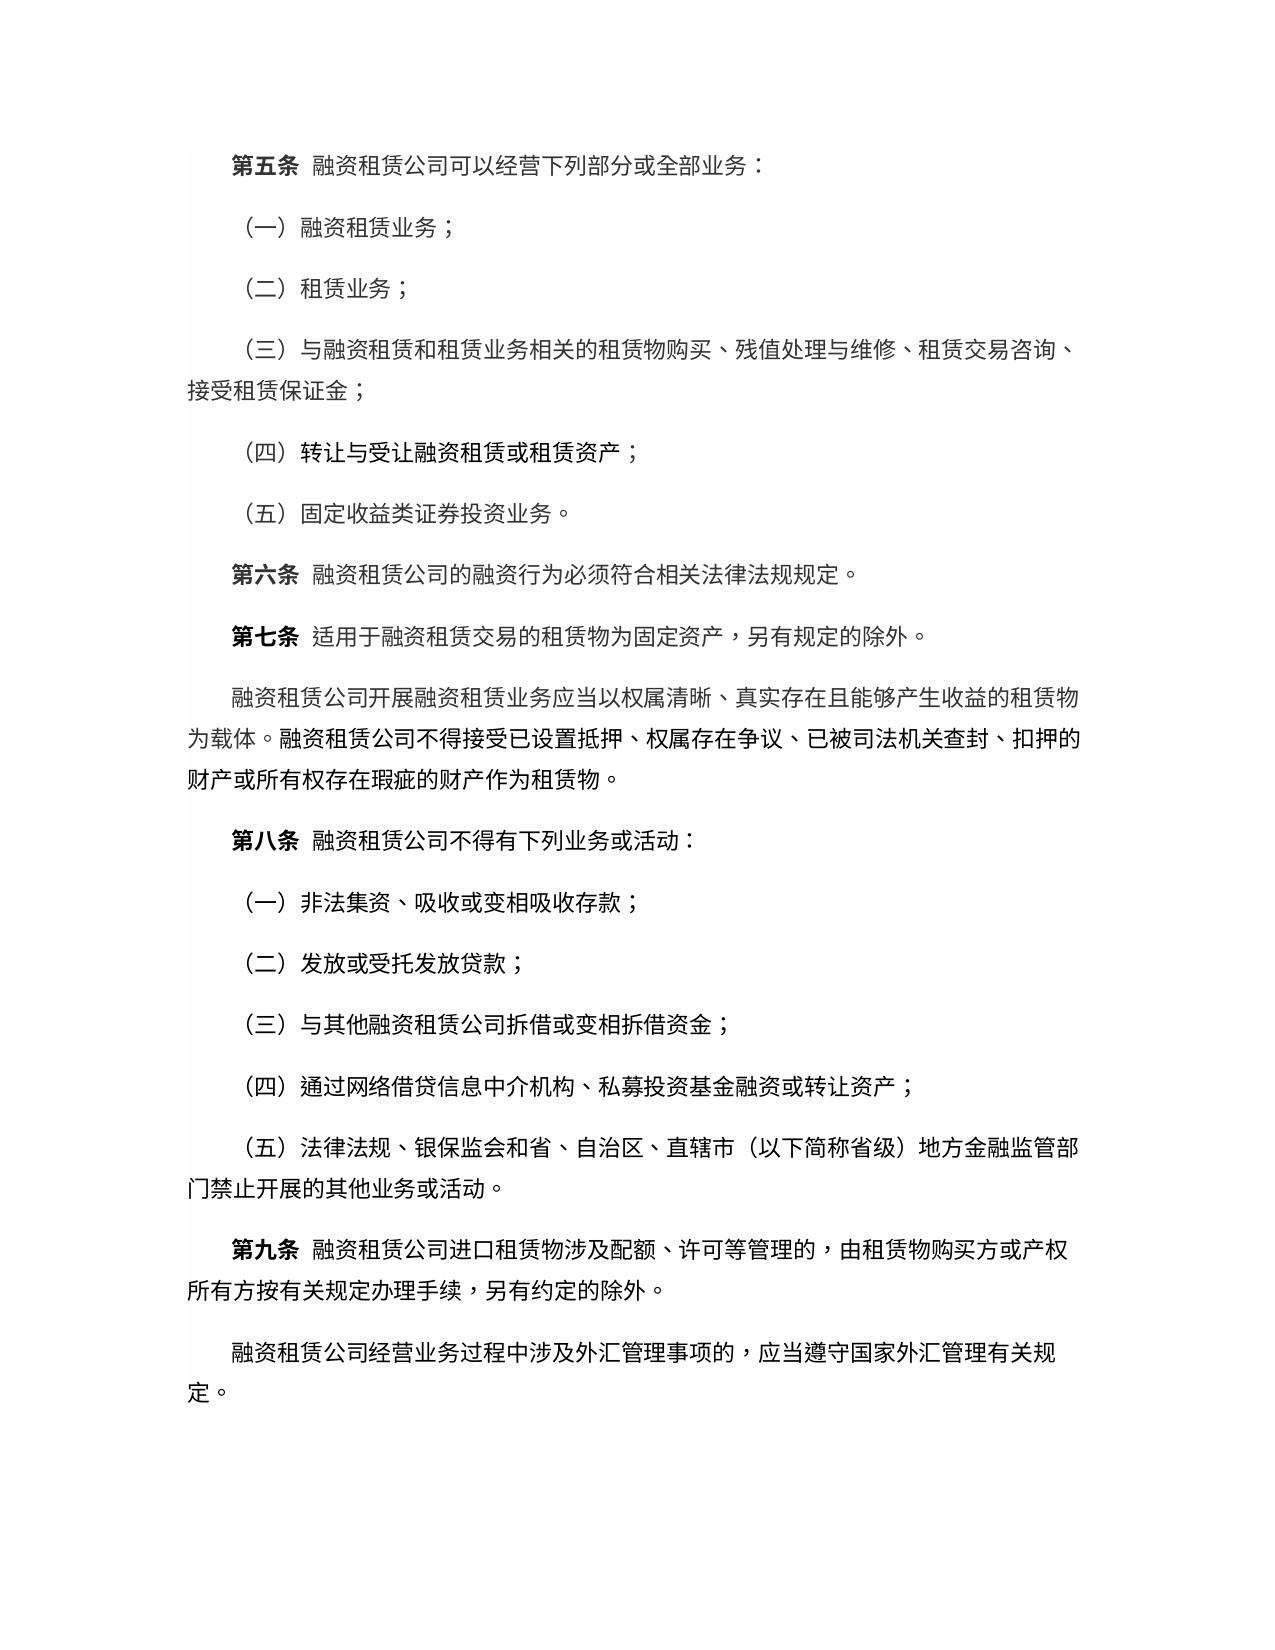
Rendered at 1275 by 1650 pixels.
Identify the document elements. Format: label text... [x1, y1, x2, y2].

text 融资租赁公司经营业务过程中涉及外汇管理事项的，应当遵守国家外汇管理有关规定。 [187, 1336, 1087, 1408]
text （四）转让与受让融资租赁或租赁资产； [187, 436, 1087, 468]
text （五）法律法规、银保监会和省、自治区、直辖市（以下简称省级）地方金融监管部门禁止开展的其他业务或活动。 [187, 1132, 1087, 1204]
text （三）与融资租赁和租赁业务相关的租赁物购买、残值处理与维修、租赁交易咨询、接受租赁保证金； [187, 334, 1087, 406]
text （二）租赁业务； [187, 273, 1087, 304]
text （三）与其他融资租赁公司拆借或变相拆借资金； [187, 1009, 1087, 1041]
text 第九条 融资租赁公司进口租赁物涉及配额、许可等管理的，由租赁物购买方或产权所有方按有关规定办理手续，另有约定的除外。 [187, 1234, 1087, 1306]
text 第八条 融资租赁公司不得有下列业务或活动： [187, 825, 1087, 856]
text 第七条 适用于融资租赁交易的租赁物为固定资产，另有规定的除外。 [187, 621, 1087, 652]
text （四）通过网络借贷信息中介机构、私募投资基金融资或转让资产； [187, 1071, 1087, 1102]
text （一）非法集资、吸收或变相吸收存款； [187, 886, 1087, 918]
text 第五条 融资租赁公司可以经营下列部分或全部业务： [187, 150, 1087, 181]
text （五）固定收益类证券投资业务。 [187, 498, 1087, 529]
text （二）发放或受托发放贷款； [187, 948, 1087, 979]
text 第六条 融资租赁公司的融资行为必须符合相关法律法规规定。 [187, 559, 1087, 591]
text （一）融资租赁业务； [187, 211, 1087, 243]
text 融资租赁公司开展融资租赁业务应当以权属清晰、真实存在且能够产生收益的租赁物为载体。融资租赁公司不得接受已设置抵押、权属存在争议、已被司法机关查封、扣押的财产或所有权存在瑕疵的财产作为租赁物。 [187, 682, 1087, 795]
